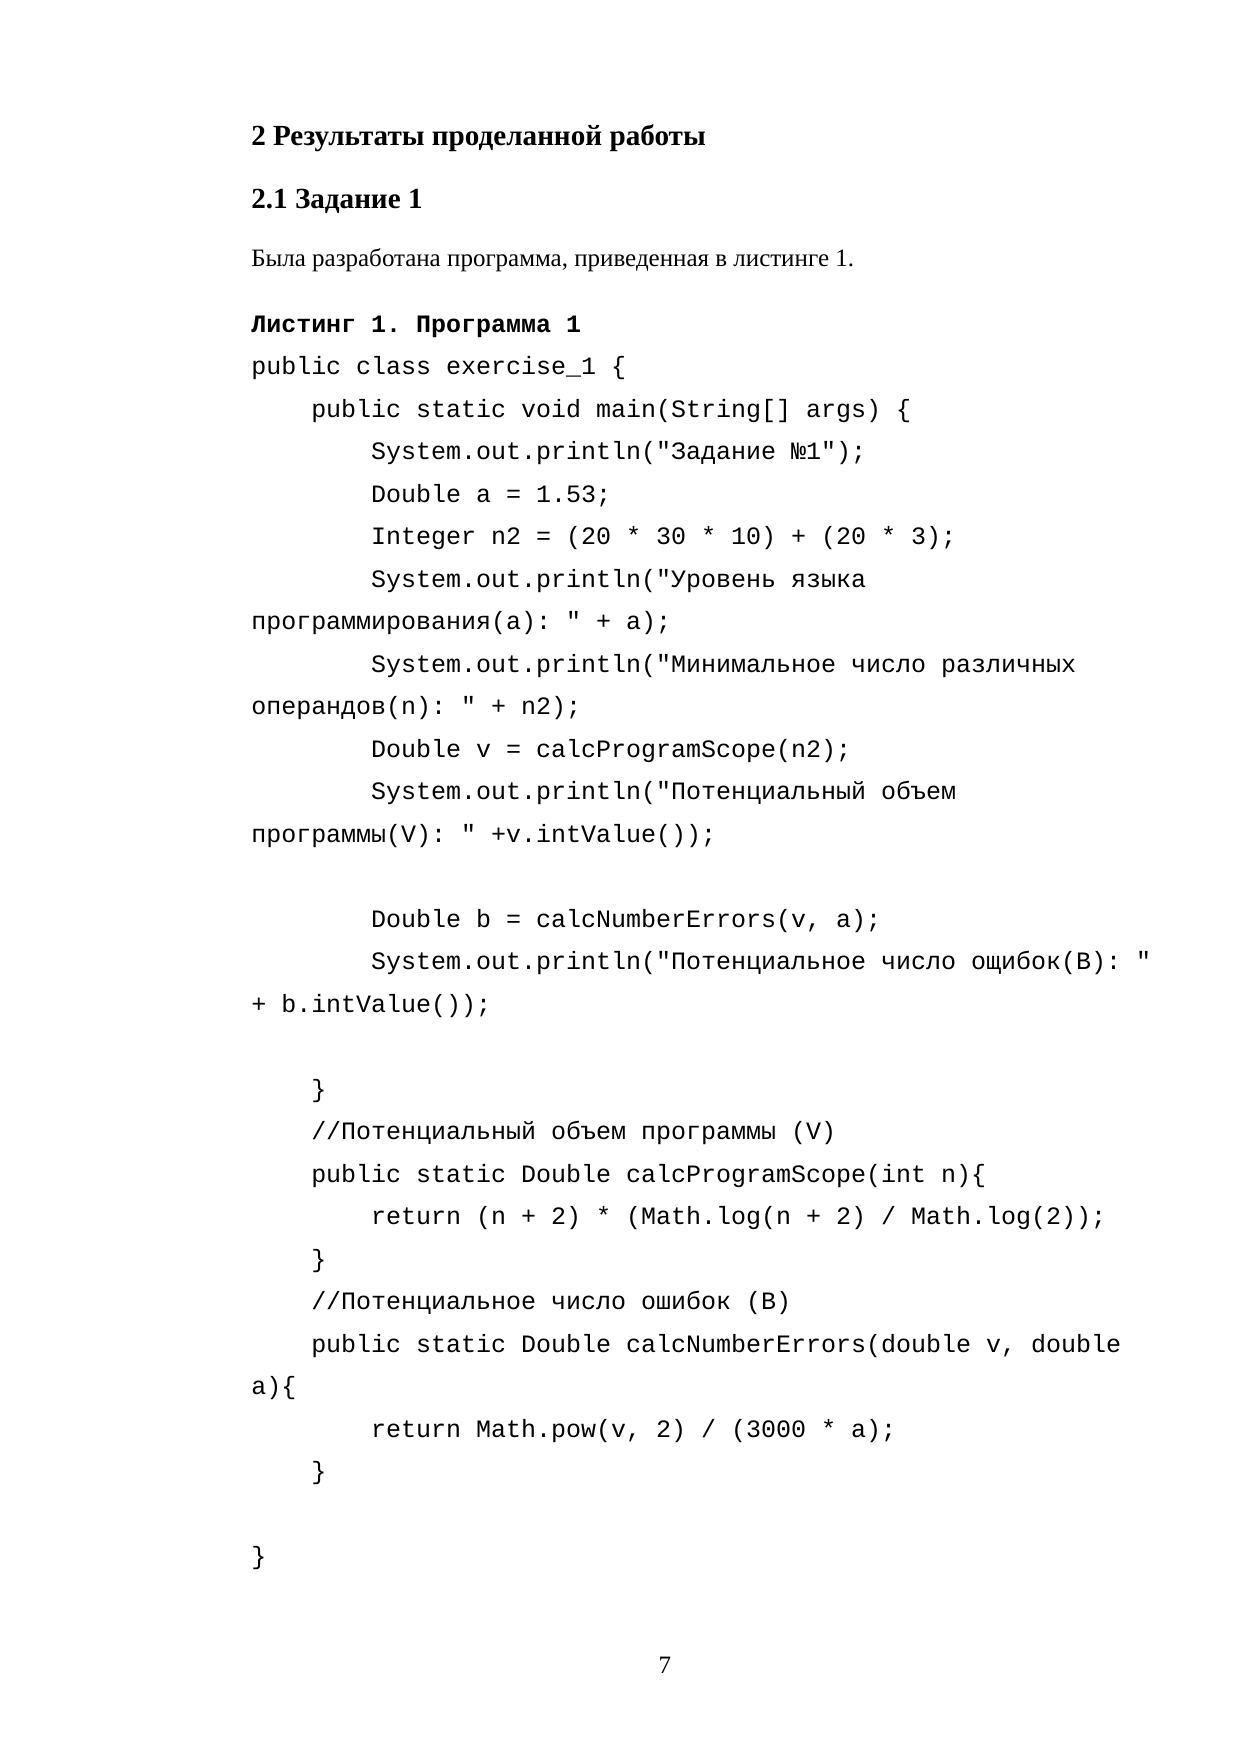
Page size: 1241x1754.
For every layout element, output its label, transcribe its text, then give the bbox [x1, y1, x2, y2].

text Была разработана программа, приведенная в листинге 1. [177, 243, 1152, 272]
text Листинг 1. Программа 1 [177, 311, 1152, 340]
text return Math.pow(v, 2) / (3000 * a); [251, 1416, 1152, 1445]
text Integer n2 = (20 * 30 * 10) + (20 * 3); [251, 524, 1152, 552]
text Double v = calcProgramScope(n2); [251, 736, 1152, 765]
text } [251, 1076, 1152, 1105]
text public class exercise_1 { [251, 354, 1152, 382]
text } [251, 1459, 1152, 1487]
text System.out.println("Задание №1"); [251, 439, 1152, 467]
subtitle 2 Результаты проделанной работы [177, 118, 1152, 152]
text System.out.println("Потенциальное число ощибок(B): " + b.intValue()); [251, 949, 1152, 1020]
text public static void main(String[] args) { [251, 396, 1152, 425]
text System.out.println("Минимальное число различных операндов(n): " + n2); [251, 651, 1152, 722]
subtitle 2.1 Задание 1 [177, 181, 1152, 214]
text Double b = calcNumberErrors(v, a); [251, 906, 1152, 935]
text System.out.println("Уровень языка программирования(a): " + a); [251, 566, 1152, 637]
text public static Double calcProgramScope(int n){ [251, 1161, 1152, 1190]
text } [251, 1246, 1152, 1275]
text Double a = 1.53; [251, 481, 1152, 510]
text System.out.println("Потенциальный объем программы(V): " +v.intValue()); [251, 779, 1152, 850]
text //Потенциальный объем программы (V) [251, 1119, 1152, 1147]
text public static Double calcNumberErrors(double v, double a){ [251, 1331, 1152, 1402]
text //Потенциальное число ошибок (B) [251, 1289, 1152, 1317]
text return (n + 2) * (Math.log(n + 2) / Math.log(2)); [251, 1204, 1152, 1232]
text } [251, 1544, 1152, 1572]
